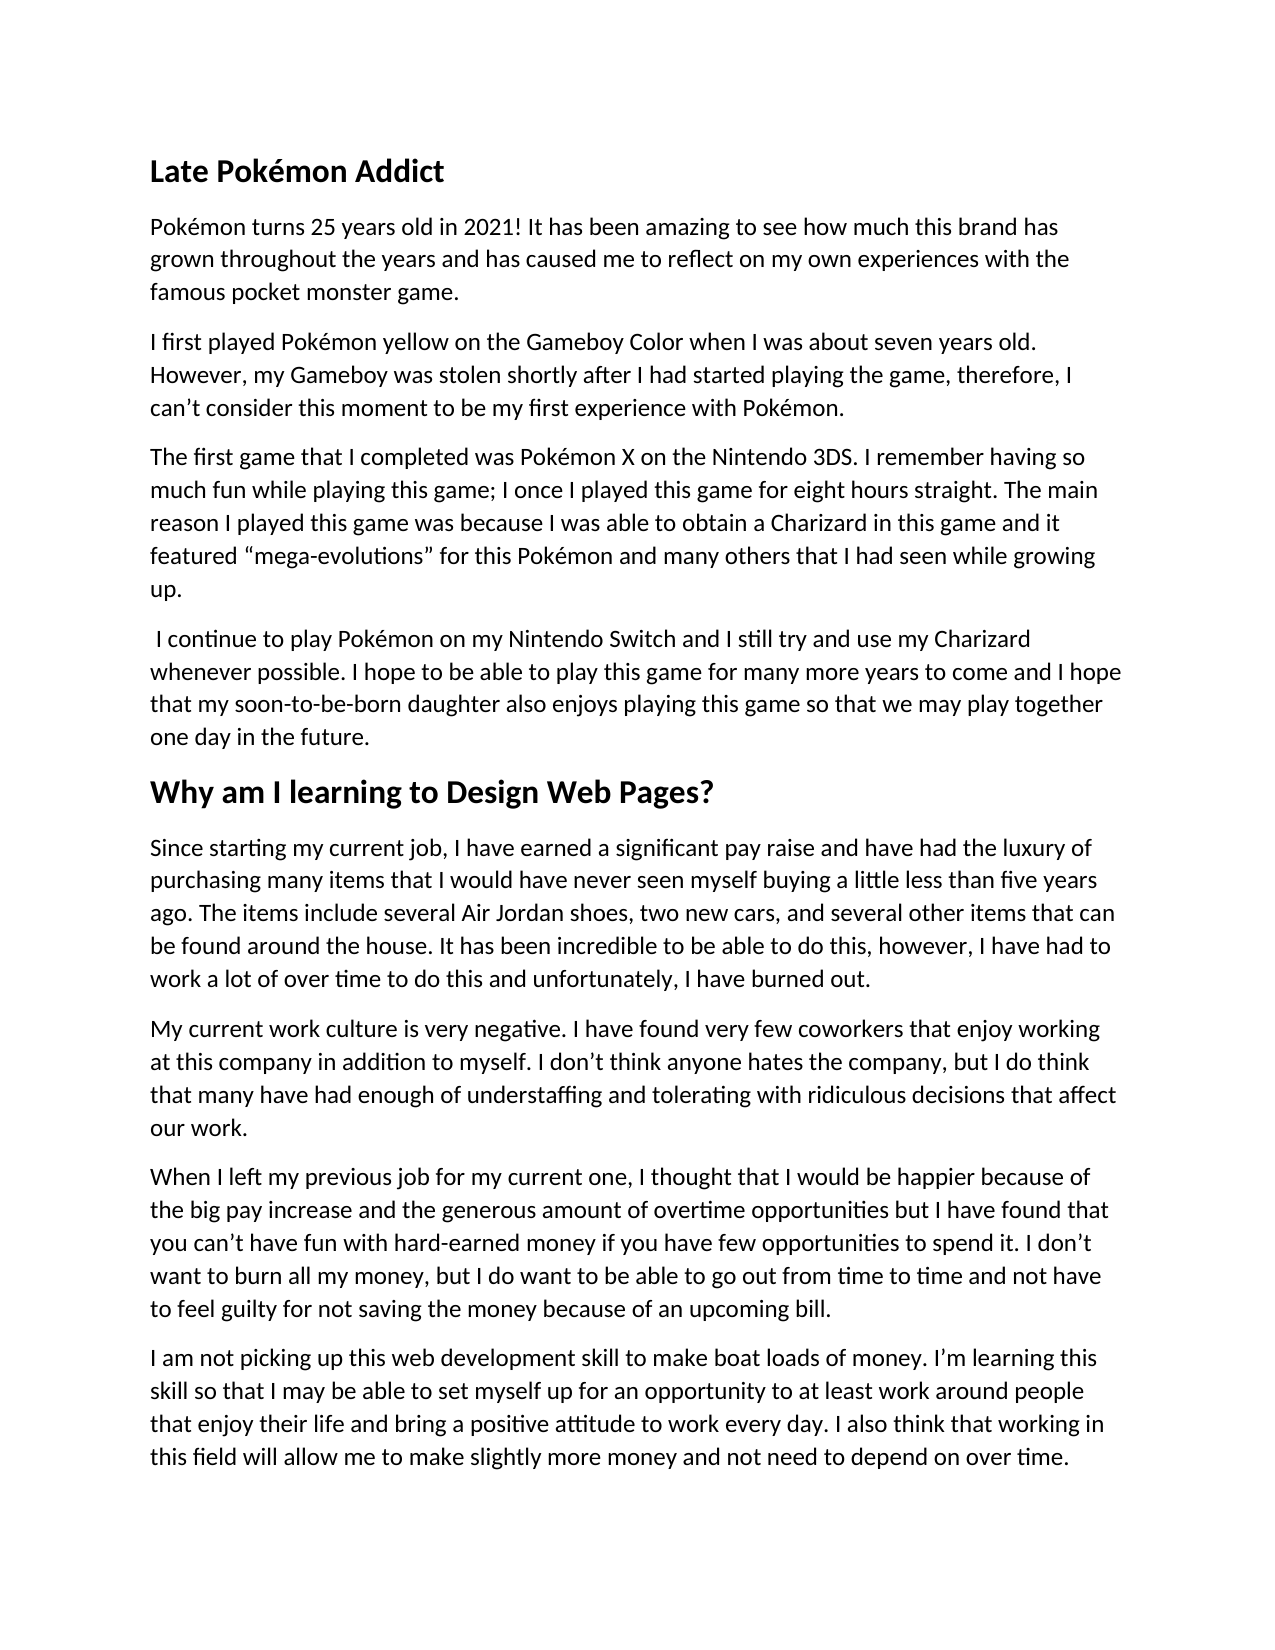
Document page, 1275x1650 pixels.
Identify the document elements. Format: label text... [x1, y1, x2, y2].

text I am not picking up this web development skill to make boat loads of money. I’m learning this skill so that I may be able to set myself up for an opportunity to at least work around people that enjoy their life and bring a positive attitude to work every day. I also think that working in this field will allow me to make slightly more money and not need to depend on over time. [150, 1342, 1125, 1472]
text Why am I learning to Design Web Pages? [150, 771, 1125, 812]
text Pokémon turns 25 years old in 2021! It has been amazing to see how much this brand has grown throughout the years and has caused me to reflect on my own experiences with the famous pocket monster game. [150, 211, 1125, 307]
text My current work culture is very negative. I have found very few coworkers that enjoy working at this company in addition to myself. I don’t think anyone hates the company, but I do think that many have had enough of understaffing and tolerating with ridiculous decisions that affect our work. [150, 1013, 1125, 1142]
text Since starting my current job, I have earned a significant pay raise and have had the luxury of purchasing many items that I would have never seen myself buying a little less than five years ago. The items include several Air Jordan shoes, two new cars, and several other items that can be found around the house. It has been incredible to be able to do this, however, I have had to work a lot of over time to do this and unfortunately, I have burned out. [150, 832, 1125, 994]
text I first played Pokémon yellow on the Gameboy Color when I was about seven years old. However, my Gameboy was stolen shortly after I had started playing the game, therefore, I can’t consider this moment to be my first experience with Pokémon. [150, 326, 1125, 422]
text I continue to play Pokémon on my Nintendo Switch and I still try and use my Charizard whenever possible. I hope to be able to play this game for many more years to come and I hope that my soon-to-be-born daughter also enjoys playing this game so that we may play together one day in the future. [150, 623, 1125, 752]
text The first game that I completed was Pokémon X on the Nintendo 3DS. I remember having so much fun while playing this game; I once I played this game for eight hours straight. The main reason I played this game was because I was able to obtain a Charizard in this game and it featured “mega-evolutions” for this Pokémon and many others that I had seen while growing up. [150, 441, 1125, 604]
text When I left my previous job for my current one, I thought that I would be happier because of the big pay increase and the generous amount of overtime opportunities but I have found that you can’t have fun with hard-earned money if you have few opportunities to spend it. I don’t want to burn all my money, but I do want to be able to go out from time to time and not have to feel guilty for not saving the money because of an upcoming bill. [150, 1161, 1125, 1323]
text Late Pokémon Addict [150, 150, 1125, 191]
